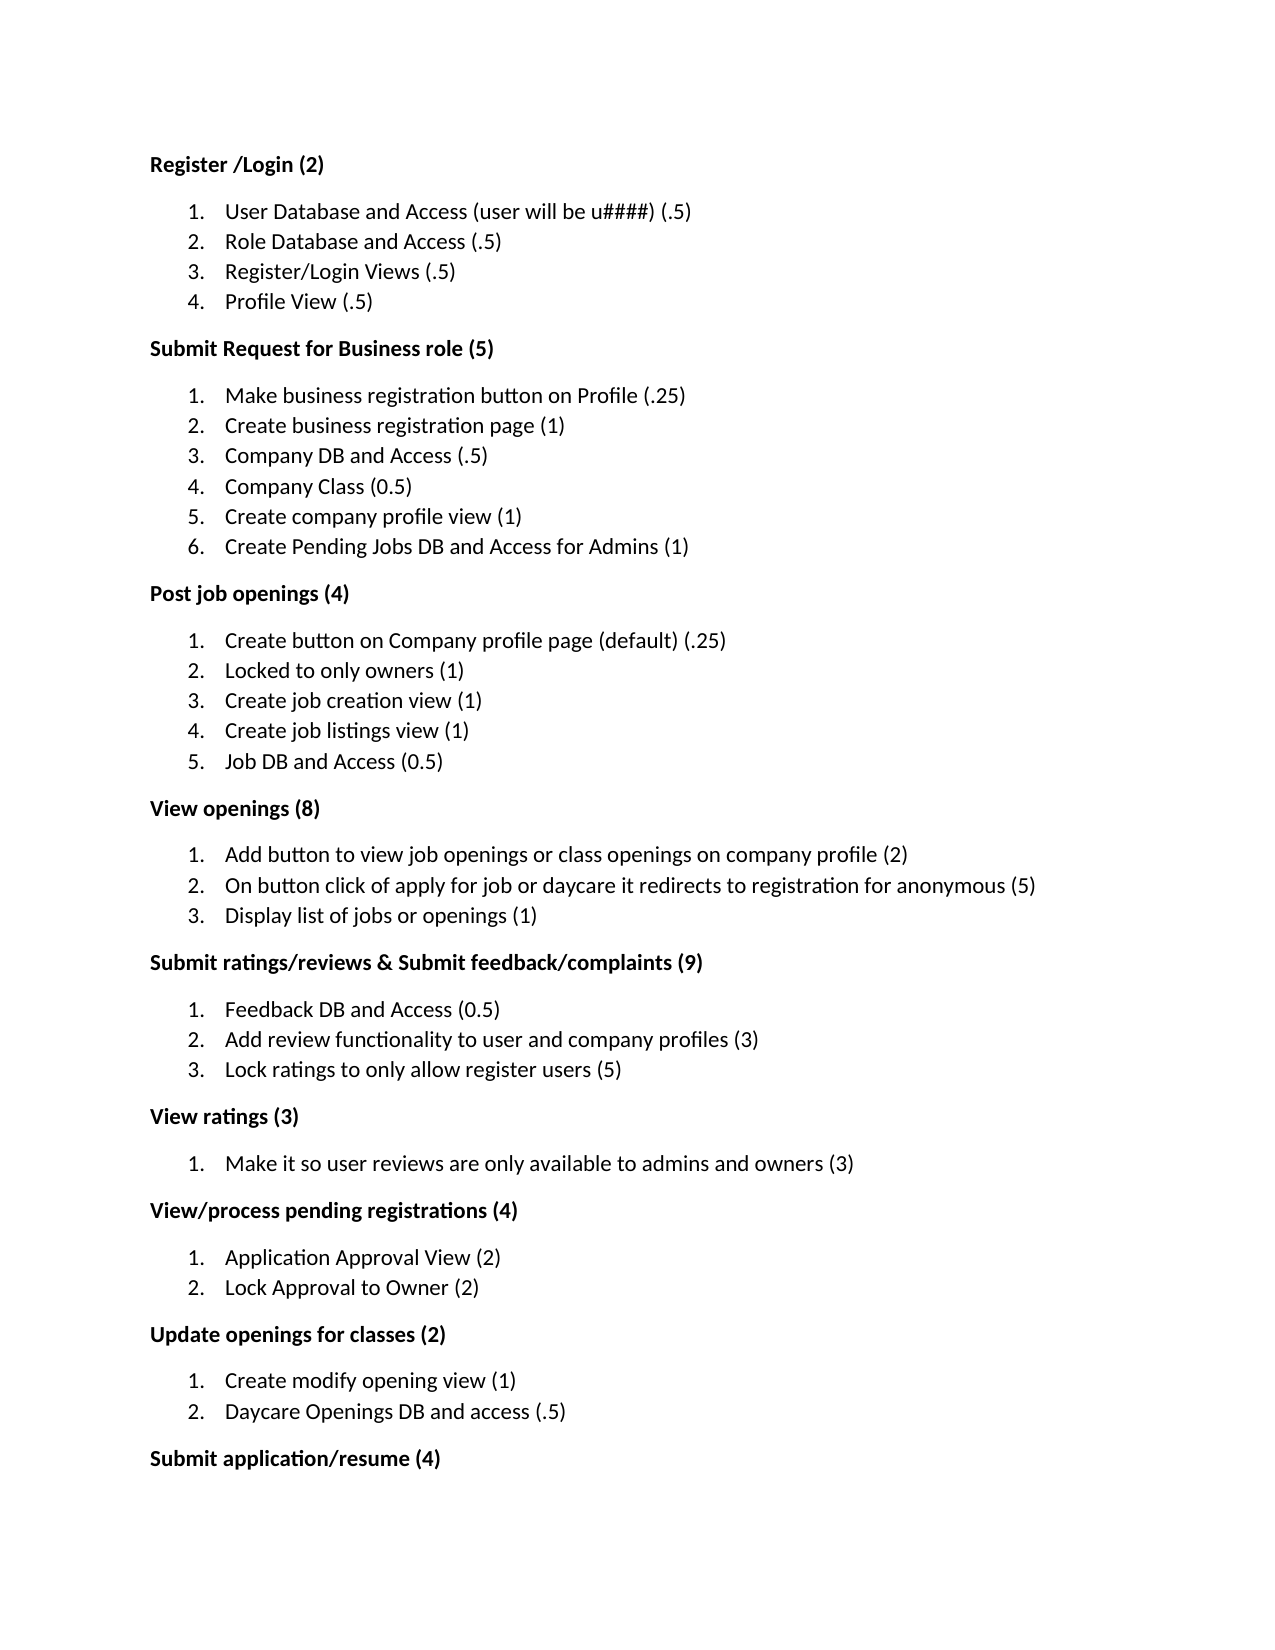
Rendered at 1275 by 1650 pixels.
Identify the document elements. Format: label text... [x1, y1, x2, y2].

list Add review functionality to user and company profiles (3) [187, 1025, 1125, 1053]
list Locked to only owners (1) [187, 656, 1125, 684]
text Submit Request for Business role (5) [150, 334, 1125, 362]
text View ratings (3) [150, 1102, 1125, 1130]
list Lock Approval to Owner (2) [187, 1273, 1125, 1301]
list Create job creation view (1) [187, 686, 1125, 714]
text Post job openings (4) [150, 579, 1125, 607]
text Update openings for classes (2) [150, 1320, 1125, 1348]
list Role Database and Access (.5) [187, 227, 1125, 255]
list Lock ratings to only allow register users (5) [187, 1055, 1125, 1083]
list Create company profile view (1) [187, 502, 1125, 530]
list Add button to view job openings or class openings on company profile (2) [187, 841, 1125, 869]
list Company DB and Access (.5) [187, 442, 1125, 470]
text View/process pending registrations (4) [150, 1196, 1125, 1224]
list User Database and Access (user will be u####) (.5) [187, 197, 1125, 225]
text Register /Login (2) [150, 150, 1125, 178]
list On button click of apply for job or daycare it redirects to registration for anonymous (5) [187, 871, 1125, 899]
list Daycare Openings DB and access (.5) [187, 1397, 1125, 1425]
text Submit ratings/reviews & Submit feedback/complaints (9) [150, 948, 1125, 976]
list Feedback DB and Access (0.5) [187, 995, 1125, 1023]
text Submit application/resume (4) [150, 1444, 1125, 1472]
text View openings (8) [150, 794, 1125, 822]
list Company Class (0.5) [187, 472, 1125, 500]
list Make it so user reviews are only available to admins and owners (3) [187, 1149, 1125, 1177]
list Profile View (.5) [187, 287, 1125, 316]
list Make business registration button on Profile (.25) [187, 381, 1125, 409]
list Create modify opening view (1) [187, 1367, 1125, 1395]
list Job DB and Access (0.5) [187, 747, 1125, 775]
list Register/Login Views (.5) [187, 257, 1125, 285]
list Create Pending Jobs DB and Access for Admins (1) [187, 532, 1125, 560]
list Create business registration page (1) [187, 411, 1125, 439]
list Create job listings view (1) [187, 717, 1125, 745]
list Create button on Company profile page (default) (.25) [187, 626, 1125, 654]
list Application Approval View (2) [187, 1243, 1125, 1271]
list Display list of jobs or openings (1) [187, 901, 1125, 929]
